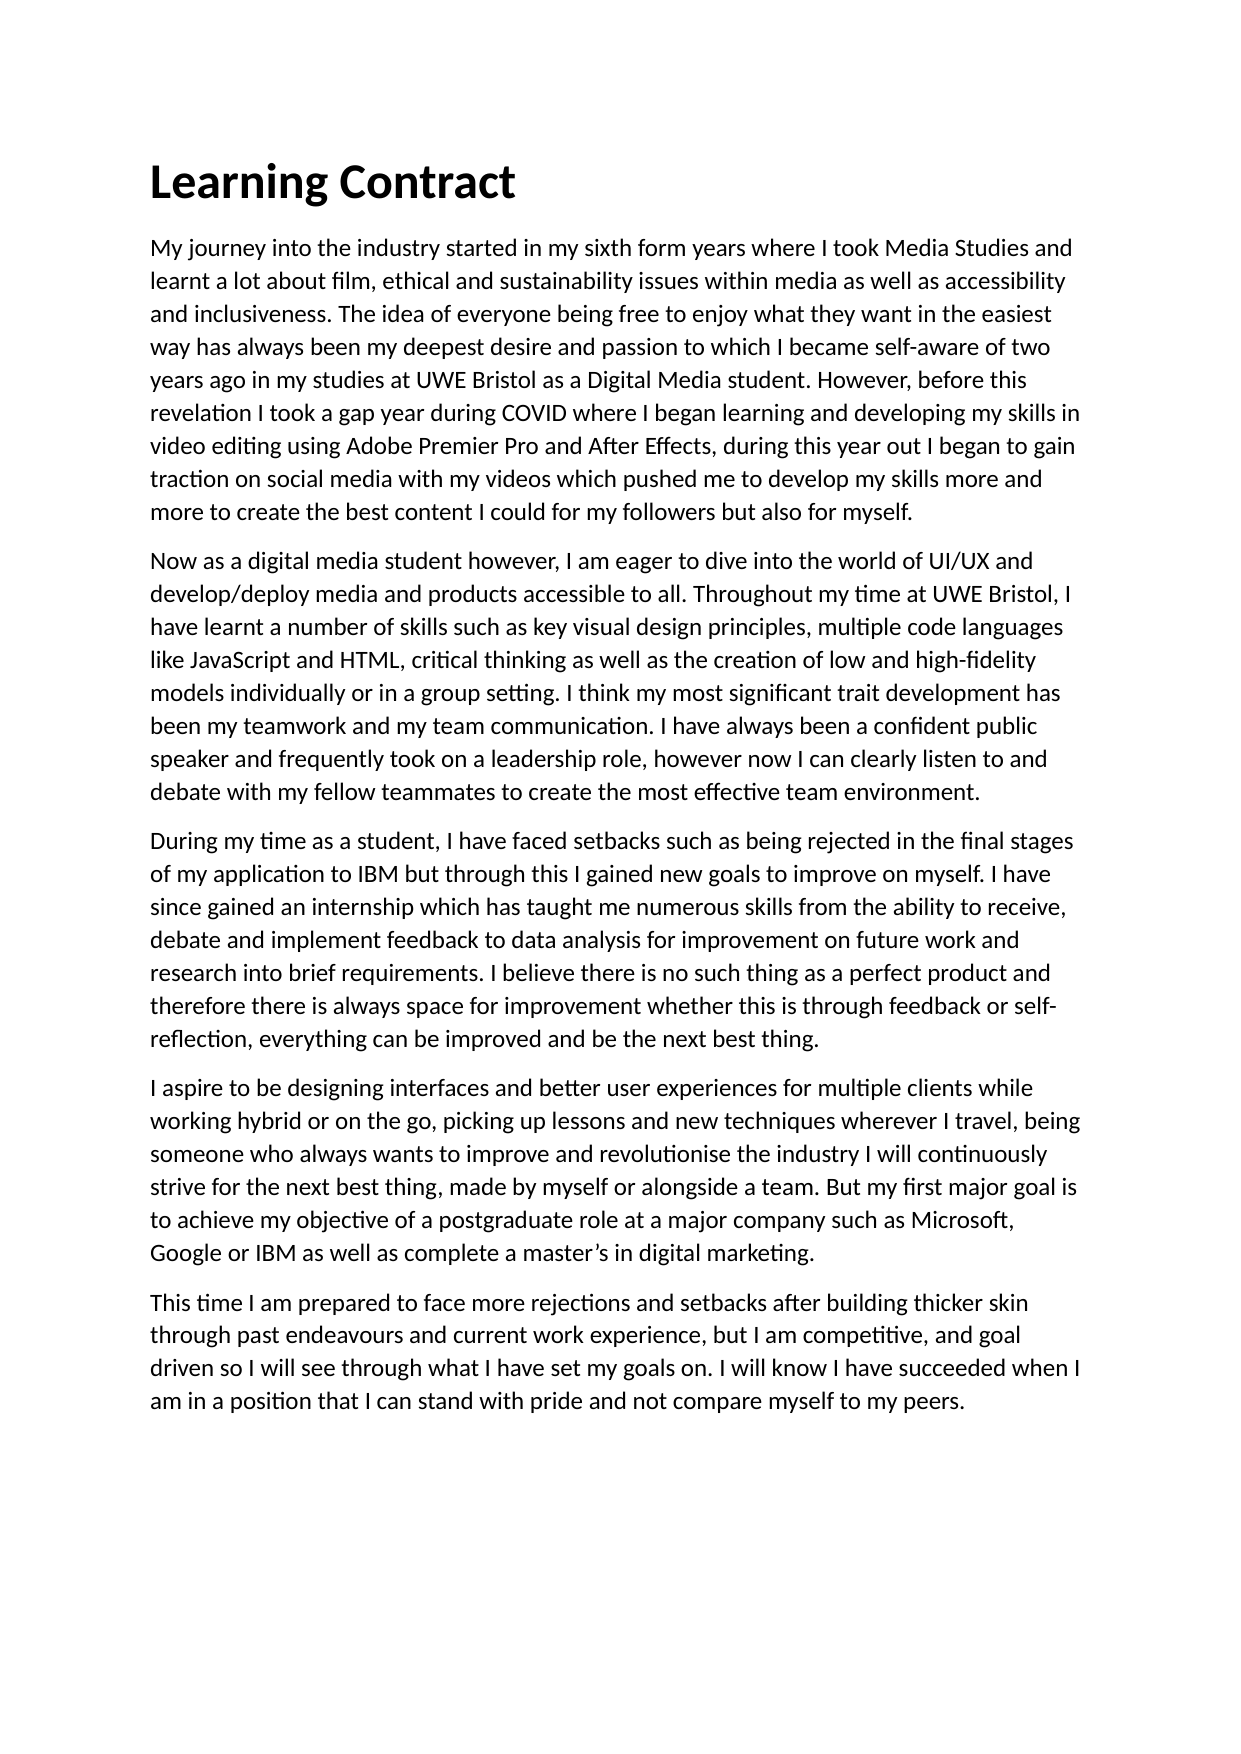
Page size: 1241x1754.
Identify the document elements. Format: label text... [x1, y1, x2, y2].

text Now as a digital media student however, I am eager to dive into the world of UI/UX and develop/deploy media and products accessible to all. Throughout my time at UWE Bristol, I have learnt a number of skills such as key visual design principles, multiple code languages like JavaScript and HTML, critical thinking as well as the creation of low and high-fidelity models individually or in a group setting. I think my most significant trait development has been my teamwork and my team communication. I have always been a confident public speaker and frequently took on a leadership role, however now I can clearly listen to and debate with my fellow teammates to create the most effective team environment. [150, 545, 1090, 806]
text This time I am prepared to face more rejections and setbacks after building thicker skin through past endeavours and current work experience, but I am competitive, and goal driven so I will see through what I have set my goals on. I will know I have succeeded when I am in a position that I can stand with pride and not compare myself to my peers. [150, 1287, 1090, 1416]
text I aspire to be designing interfaces and better user experiences for multiple clients while working hybrid or on the go, picking up lessons and new techniques wherever I travel, being someone who always wants to improve and revolutionise the industry I will continuously strive for the next best thing, made by myself or alongside a team. But my first major goal is to achieve my objective of a postgraduate role at a major company such as Microsoft, Google or IBM as well as complete a master’s in digital marketing. [150, 1072, 1090, 1268]
text Learning Contract [150, 150, 1090, 211]
text During my time as a student, I have faced setbacks such as being rejected in the final stages of my application to IBM but through this I gained new goals to improve on myself. I have since gained an internship which has taught me numerous skills from the ability to receive, debate and implement feedback to data analysis for improvement on future work and research into brief requirements. I believe there is no such thing as a perfect product and therefore there is always space for improvement whether this is through feedback or self-reflection, everything can be improved and be the next best thing. [150, 825, 1090, 1053]
text My journey into the industry started in my sixth form years where I took Media Studies and learnt a lot about film, ethical and sustainability issues within media as well as accessibility and inclusiveness. The idea of everyone being free to enjoy what they want in the easiest way has always been my deepest desire and passion to which I became self-aware of two years ago in my studies at UWE Bristol as a Digital Media student. However, before this revelation I took a gap year during COVID where I began learning and developing my skills in video editing using Adobe Premier Pro and After Effects, during this year out I began to gain traction on social media with my videos which pushed me to develop my skills more and more to create the best content I could for my followers but also for myself. [150, 232, 1090, 526]
